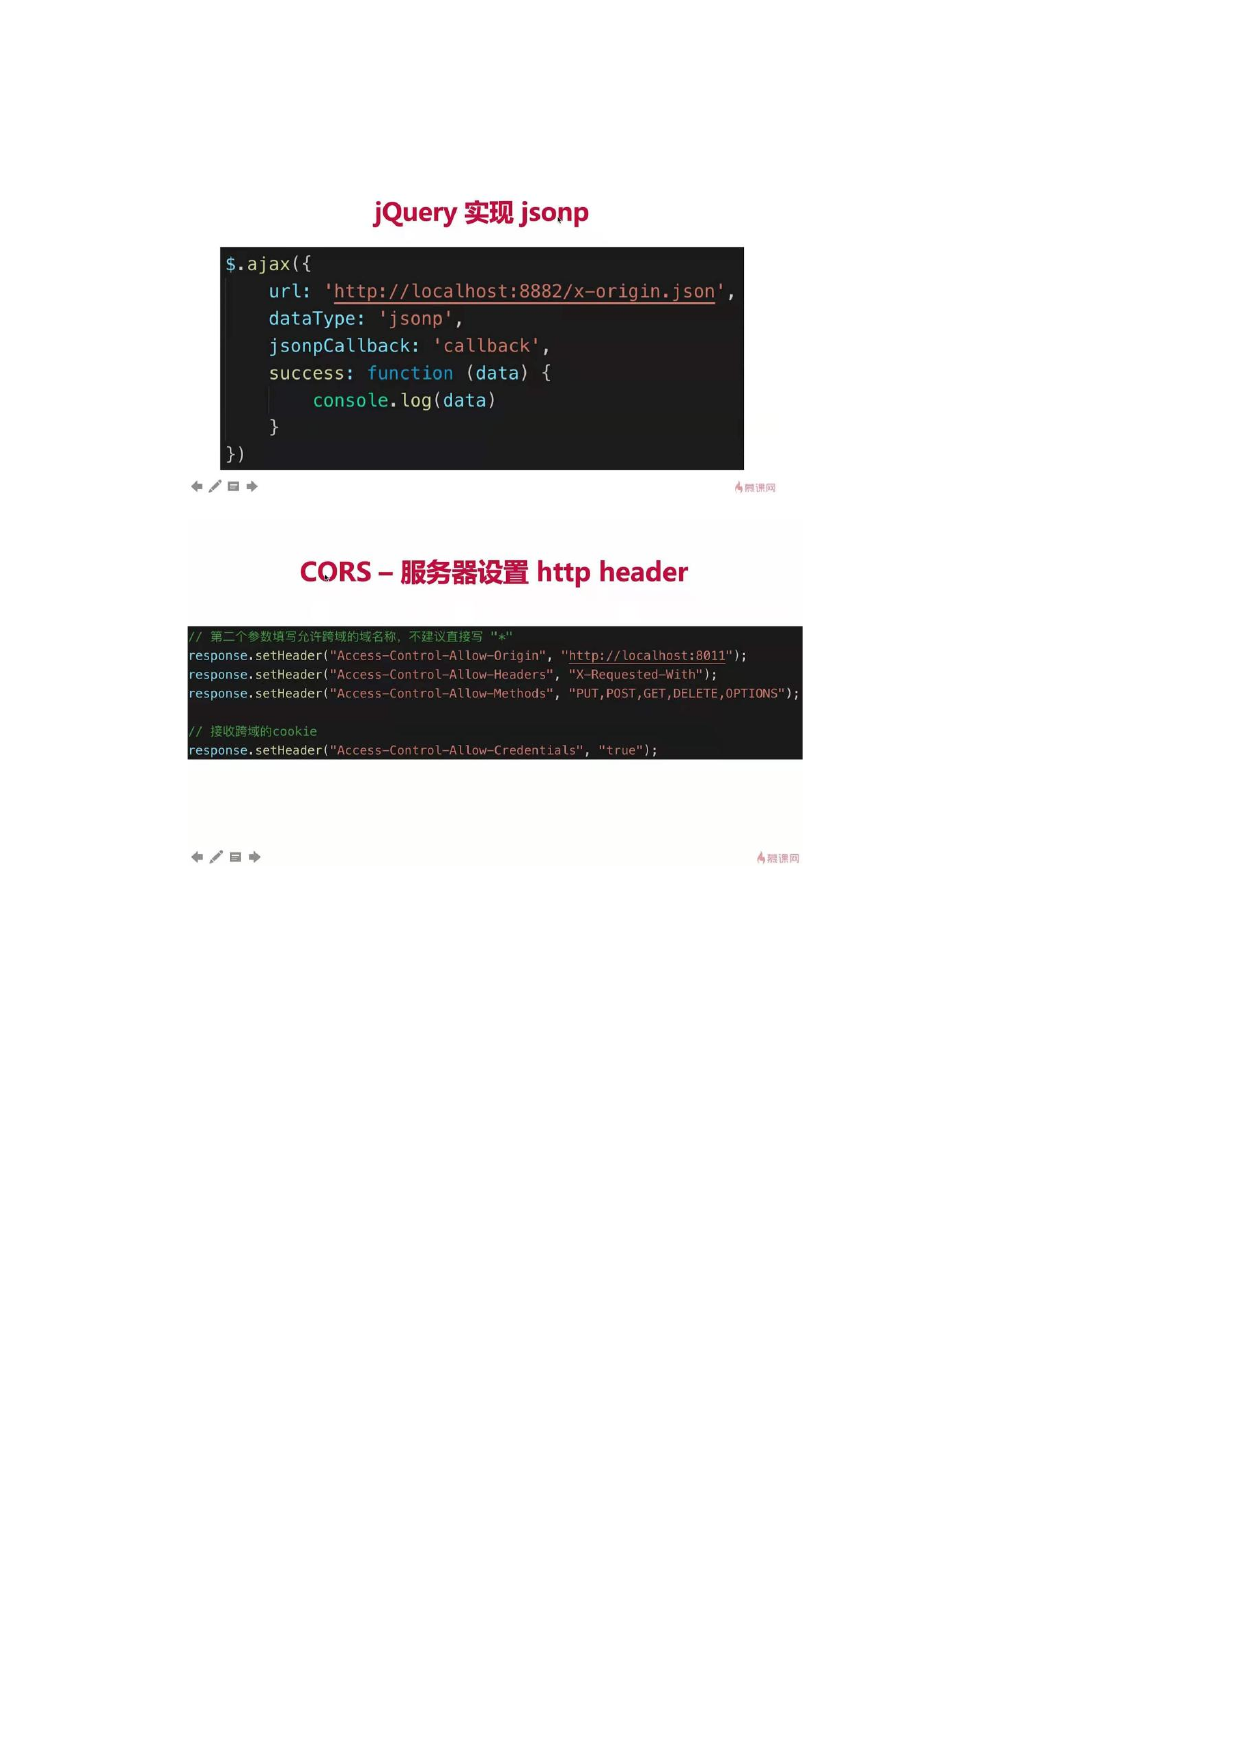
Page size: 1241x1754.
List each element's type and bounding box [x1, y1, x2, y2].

picture [187, 519, 803, 866]
picture [187, 162, 779, 495]
